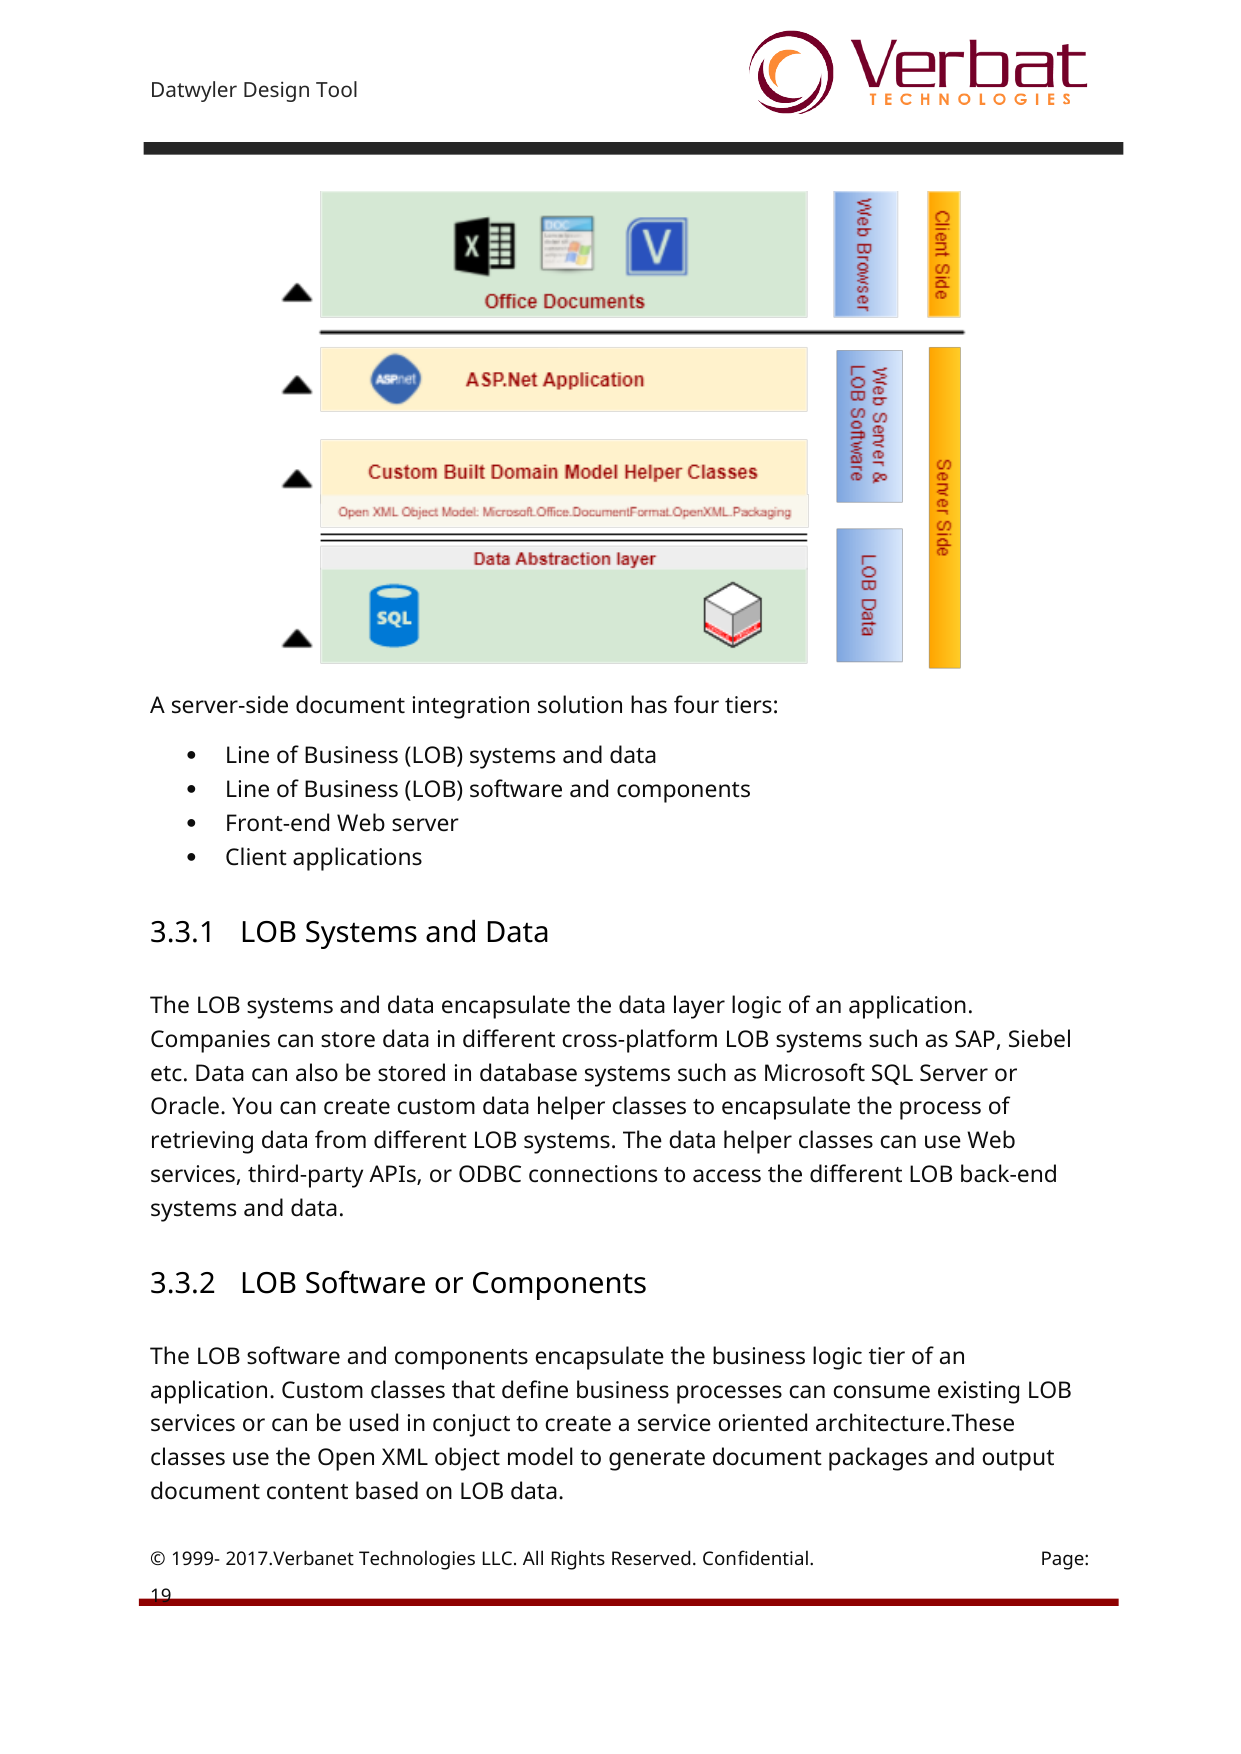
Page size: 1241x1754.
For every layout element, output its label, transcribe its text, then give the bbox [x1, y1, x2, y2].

subtitle LOB Software or Components [150, 1263, 1090, 1302]
subtitle LOB Systems and Data [150, 912, 1090, 951]
text A server-side document integration solution has four tiers: [150, 689, 1090, 720]
text The LOB software and components encapsulate the business logic tier of an application. Custom classes that define business processes can consume existing LOB services or can be used in conjuct to create a service oriented architecture.These classes use the Open XML object model to generate document packages and output document content based on LOB data. [150, 1340, 1090, 1506]
picture [745, 26, 1089, 114]
text The LOB systems and data encapsulate the data layer logic of an application. Companies can store data in different cross-platform LOB systems such as SAP, Siebel etc. Data can also be stored in database systems such as Microsoft SQL Server or Oracle. You can create custom data helper classes to encapsulate the process of retrieving data from different LOB systems. The data helper classes can use Web services, third-party APIs, or ODBC connections to access the different LOB back-end systems and data. [150, 989, 1090, 1223]
list Line of Business (LOB) systems and data [187, 739, 1090, 771]
list Front-end Web server [187, 807, 1090, 838]
picture [274, 191, 967, 670]
list Line of Business (LOB) software and components [187, 773, 1090, 804]
list Client applications [187, 841, 1090, 872]
